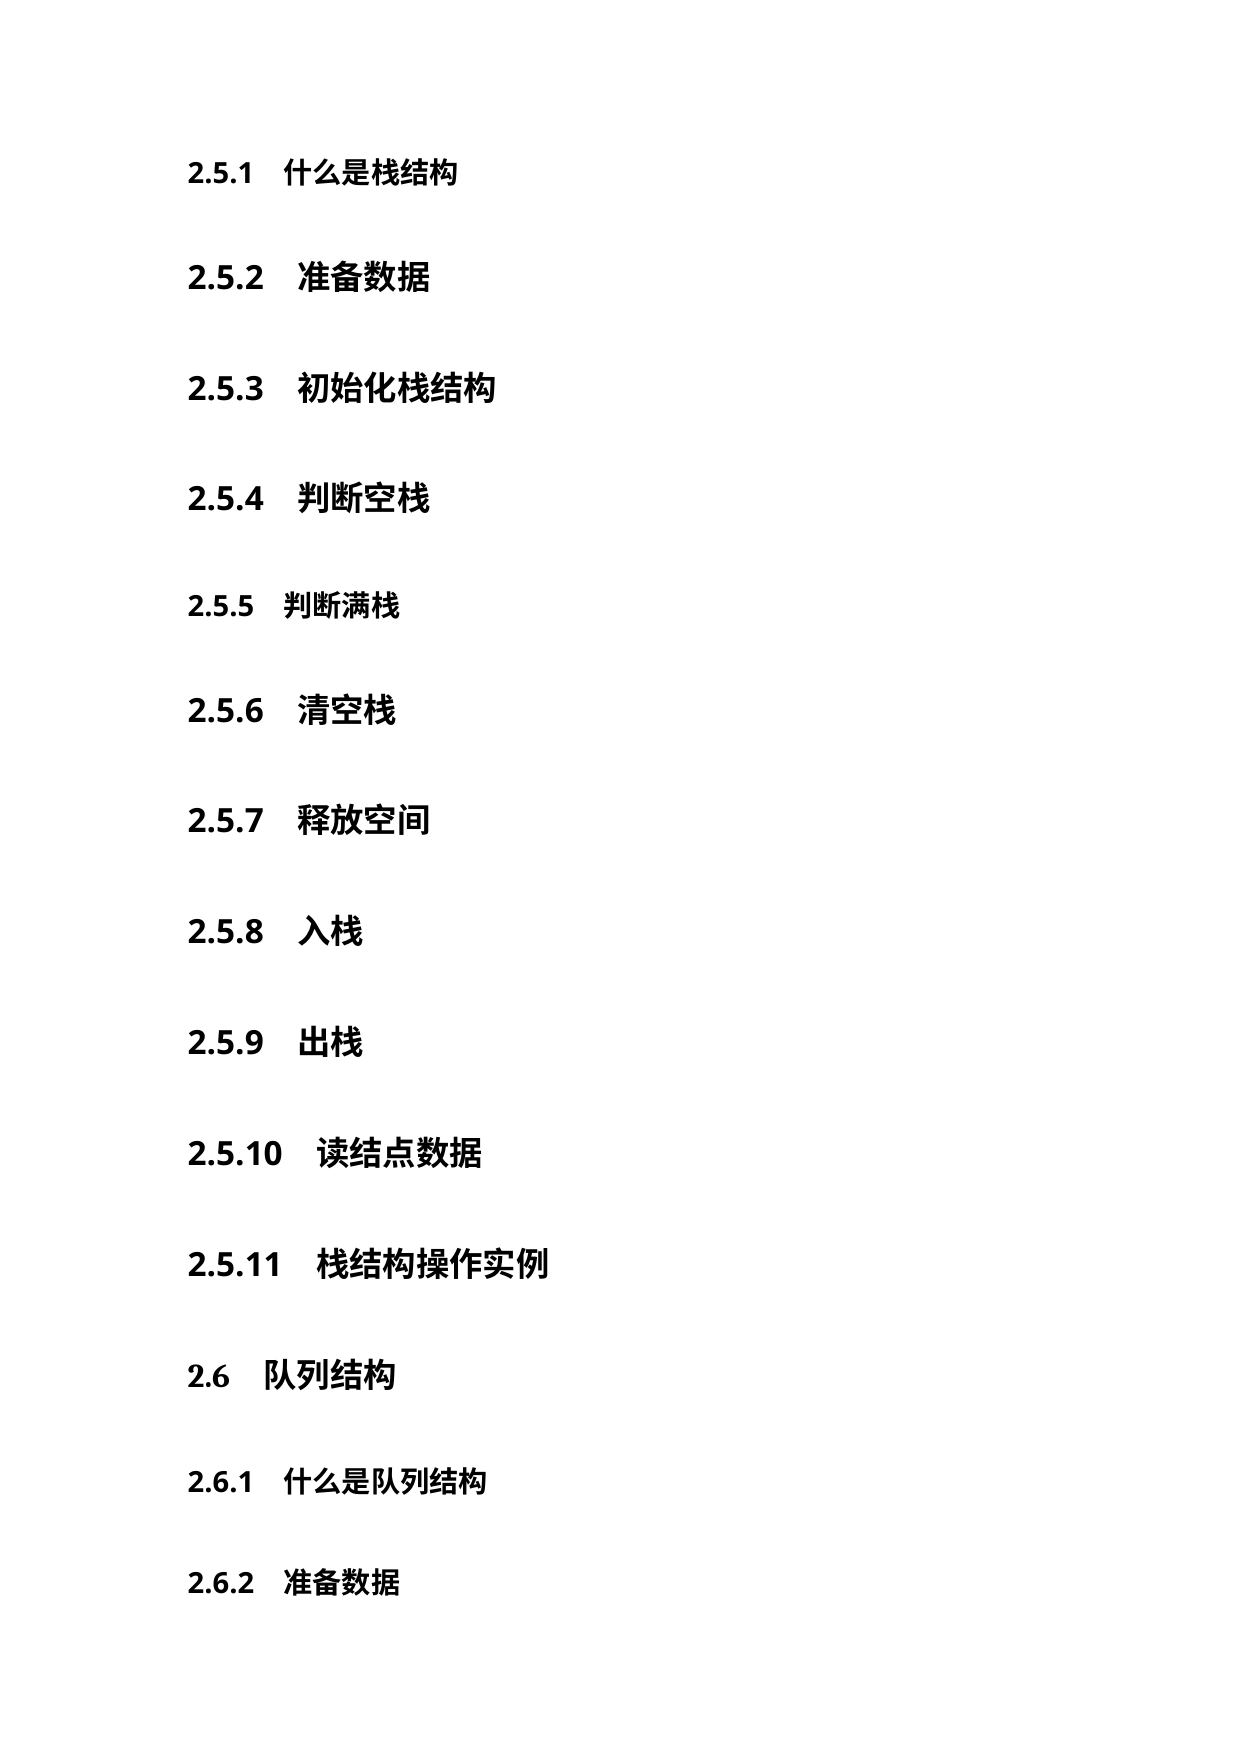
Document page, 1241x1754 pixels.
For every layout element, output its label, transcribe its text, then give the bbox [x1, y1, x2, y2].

subtitle 2.6 队列结构 [187, 1348, 1053, 1397]
subtitle 2.5.9 出栈 [187, 1016, 1053, 1064]
subtitle 2.5.3 初始化栈结构 [187, 361, 1053, 410]
subtitle 2.5.5 判断满栈 [187, 583, 1053, 625]
subtitle 2.5.7 释放空间 [187, 794, 1053, 843]
subtitle 2.5.4 判断空栈 [187, 472, 1053, 521]
subtitle 2.5.11 栈结构操作实例 [187, 1237, 1053, 1286]
subtitle 2.5.10 读结点数据 [187, 1127, 1053, 1175]
subtitle 2.5.8 入栈 [187, 905, 1053, 953]
subtitle 2.6.2 准备数据 [187, 1559, 1053, 1602]
subtitle 2.5.1 什么是栈结构 [187, 150, 1053, 192]
subtitle 2.5.6 清空栈 [187, 683, 1053, 732]
subtitle 2.6.1 什么是队列结构 [187, 1459, 1053, 1501]
subtitle 2.5.2 准备数据 [187, 250, 1053, 299]
